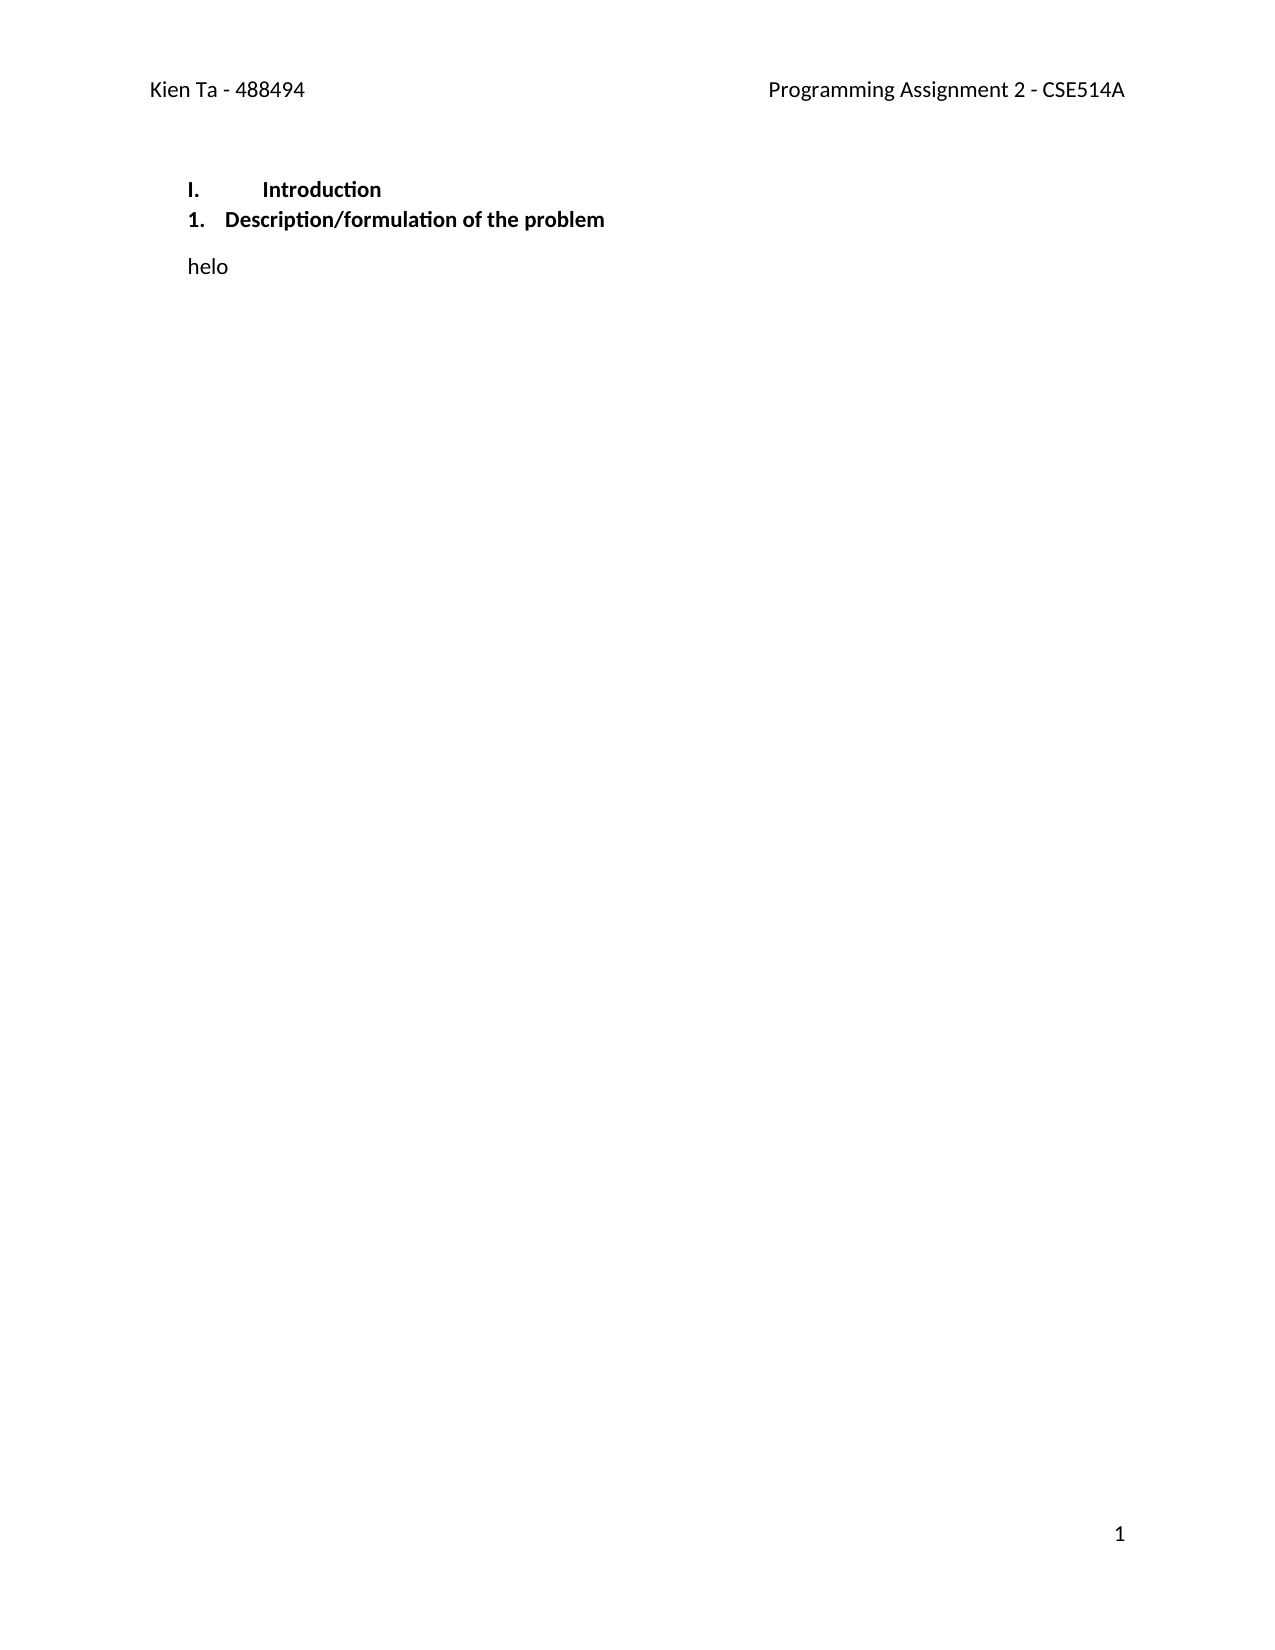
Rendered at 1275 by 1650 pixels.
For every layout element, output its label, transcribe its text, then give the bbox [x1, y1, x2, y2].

list Introduction [187, 175, 1125, 203]
list Description/formulation of the problem [187, 205, 1125, 233]
text helo [150, 252, 1125, 280]
